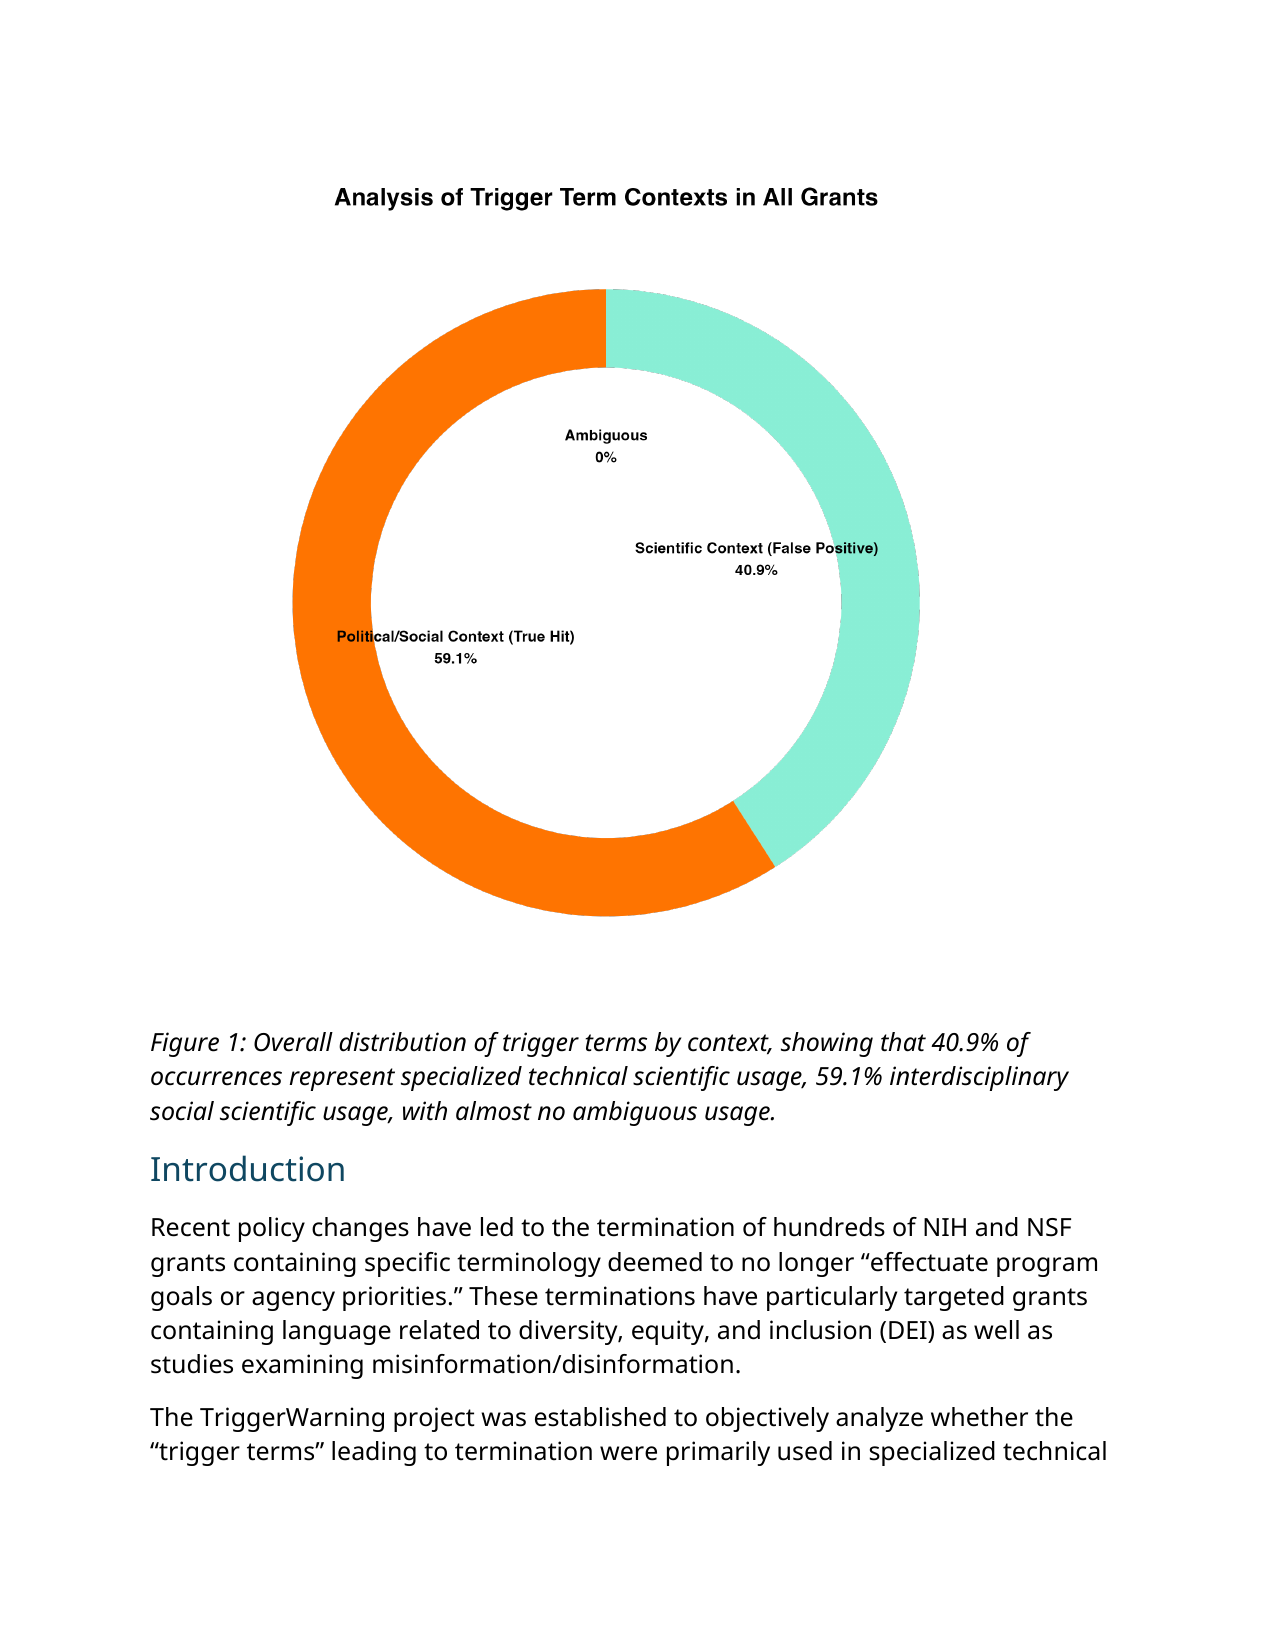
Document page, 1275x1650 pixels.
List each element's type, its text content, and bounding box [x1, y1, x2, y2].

picture [168, 150, 1044, 1025]
subtitle Introduction [150, 1146, 1125, 1191]
text Recent policy changes have led to the termination of hundreds of NIH and NSF grants containing specific terminology deemed to no longer “effectuate program goals or agency priorities.” These terminations have particularly targeted grants containing language related to diversity, equity, and inclusion (DEI) as well as studies examining misinformation/disinformation. [150, 1210, 1125, 1380]
